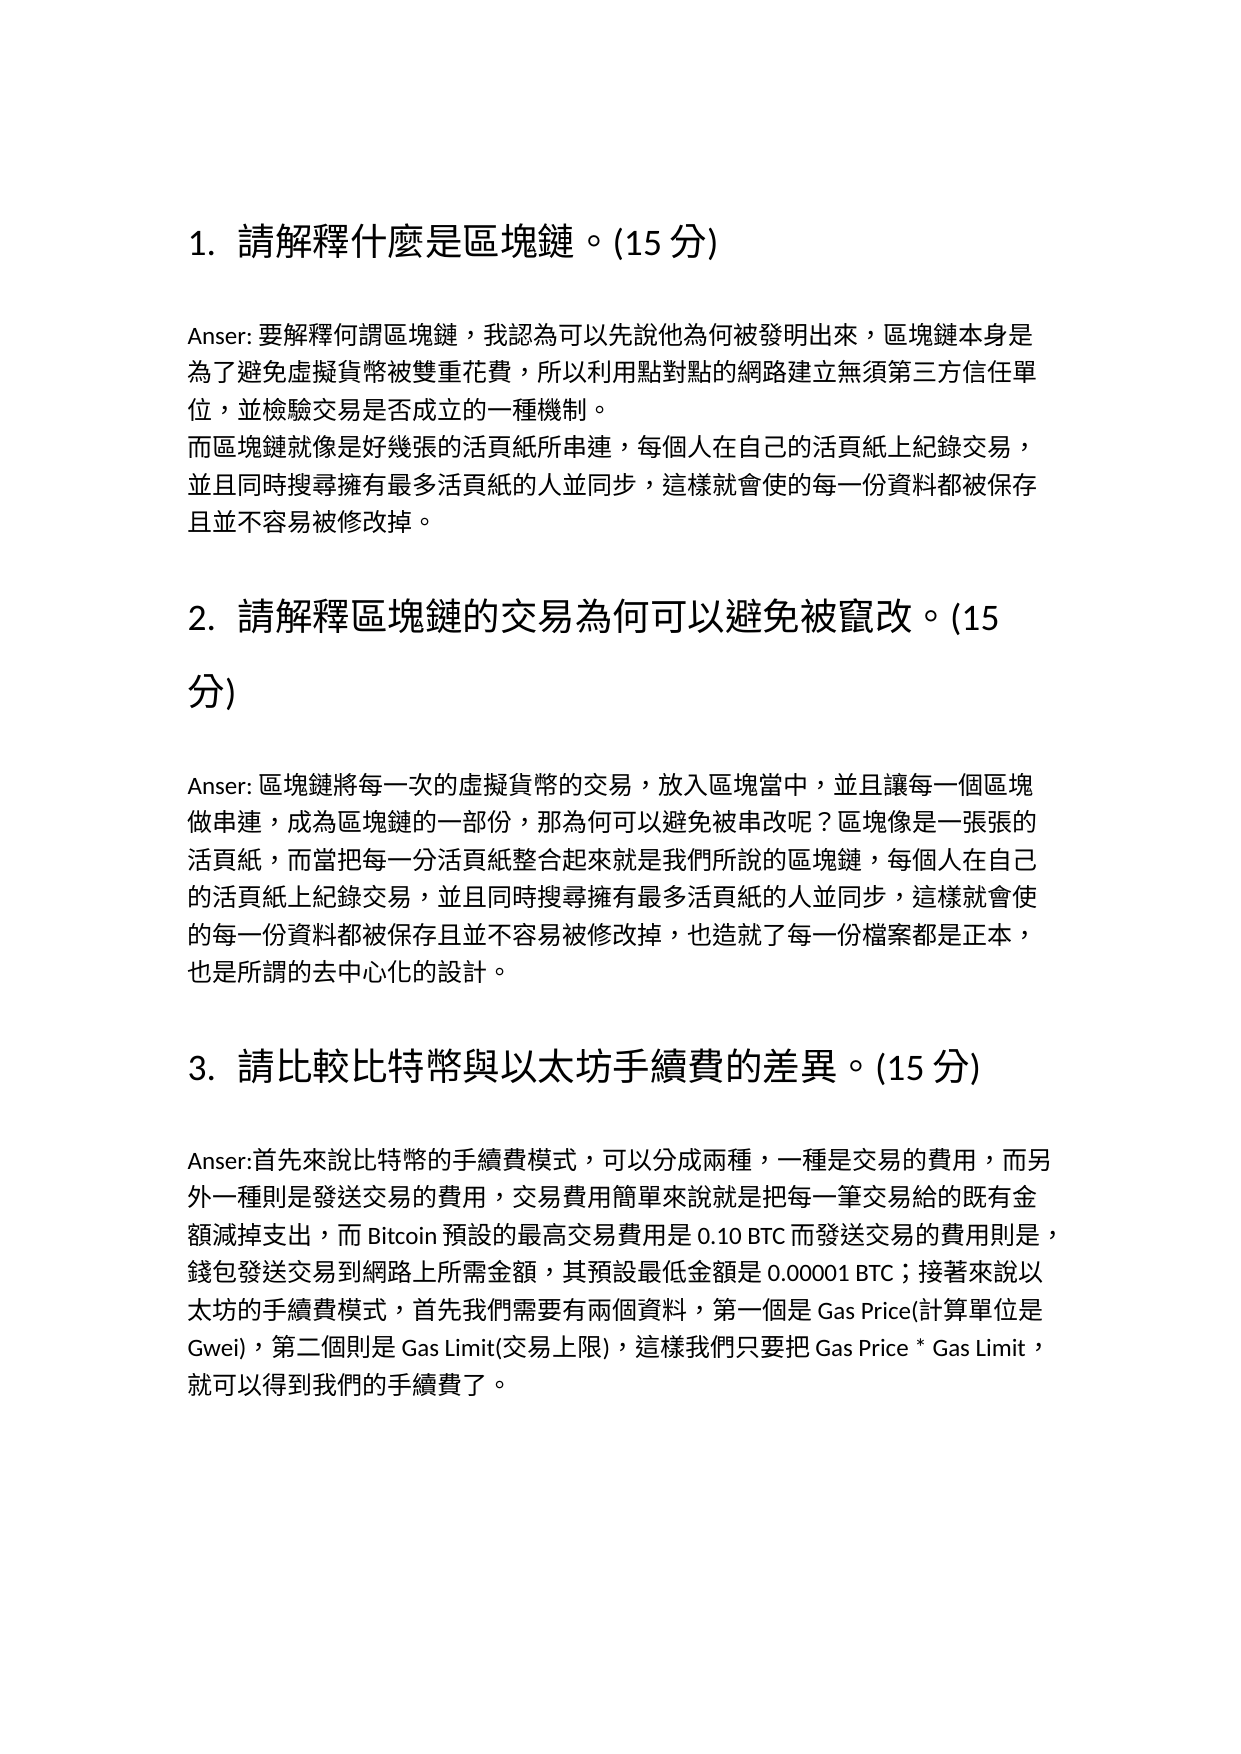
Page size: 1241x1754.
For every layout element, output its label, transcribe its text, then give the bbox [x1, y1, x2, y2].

text 1. 請解釋什麼是區塊鏈。(15分) [187, 202, 1053, 277]
text Anser:首先來說比特幣的手續費模式，可以分成兩種，一種是交易的費用，而另外一種則是發送交易的費用，交易費用簡單來說就是把每一筆交易給的既有金額減掉支出，而Bitcoin預設的最高交易費用是0.10 BTC而發送交易的費用則是，錢包發送交易到網路上所需金額，其預設最低金額是0.00001 BTC；接著來說以太坊的手續費模式，首先我們需要有兩個資料，第一個是Gas Price(計算單位是Gwei)，第二個則是Gas Limit(交易上限)，這樣我們只要把Gas Price * Gas Limit，就可以得到我們的手續費了。 [187, 1139, 1053, 1402]
text 2. 請解釋區塊鏈的交易為何可以避免被竄改。(15分) [187, 577, 1053, 727]
text 3. 請比較比特幣與以太坊手續費的差異。(15分) [187, 1027, 1053, 1102]
text Anser: 區塊鏈將每一次的虛擬貨幣的交易，放入區塊當中，並且讓每一個區塊做串連，成為區塊鏈的一部份，那為何可以避免被串改呢？區塊像是一張張的活頁紙，而當把每一分活頁紙整合起來就是我們所說的區塊鏈，每個人在自己的活頁紙上紀錄交易，並且同時搜尋擁有最多活頁紙的人並同步，這樣就會使的每一份資料都被保存且並不容易被修改掉，也造就了每一份檔案都是正本，也是所謂的去中心化的設計。 [187, 764, 1053, 989]
text 而區塊鏈就像是好幾張的活頁紙所串連，每個人在自己的活頁紙上紀錄交易，並且同時搜尋擁有最多活頁紙的人並同步，這樣就會使的每一份資料都被保存且並不容易被修改掉。 [187, 427, 1053, 539]
text Anser: 要解釋何謂區塊鏈，我認為可以先說他為何被發明出來，區塊鏈本身是為了避免虛擬貨幣被雙重花費，所以利用點對點的網路建立無須第三方信任單位，並檢驗交易是否成立的一種機制。 [187, 314, 1053, 427]
